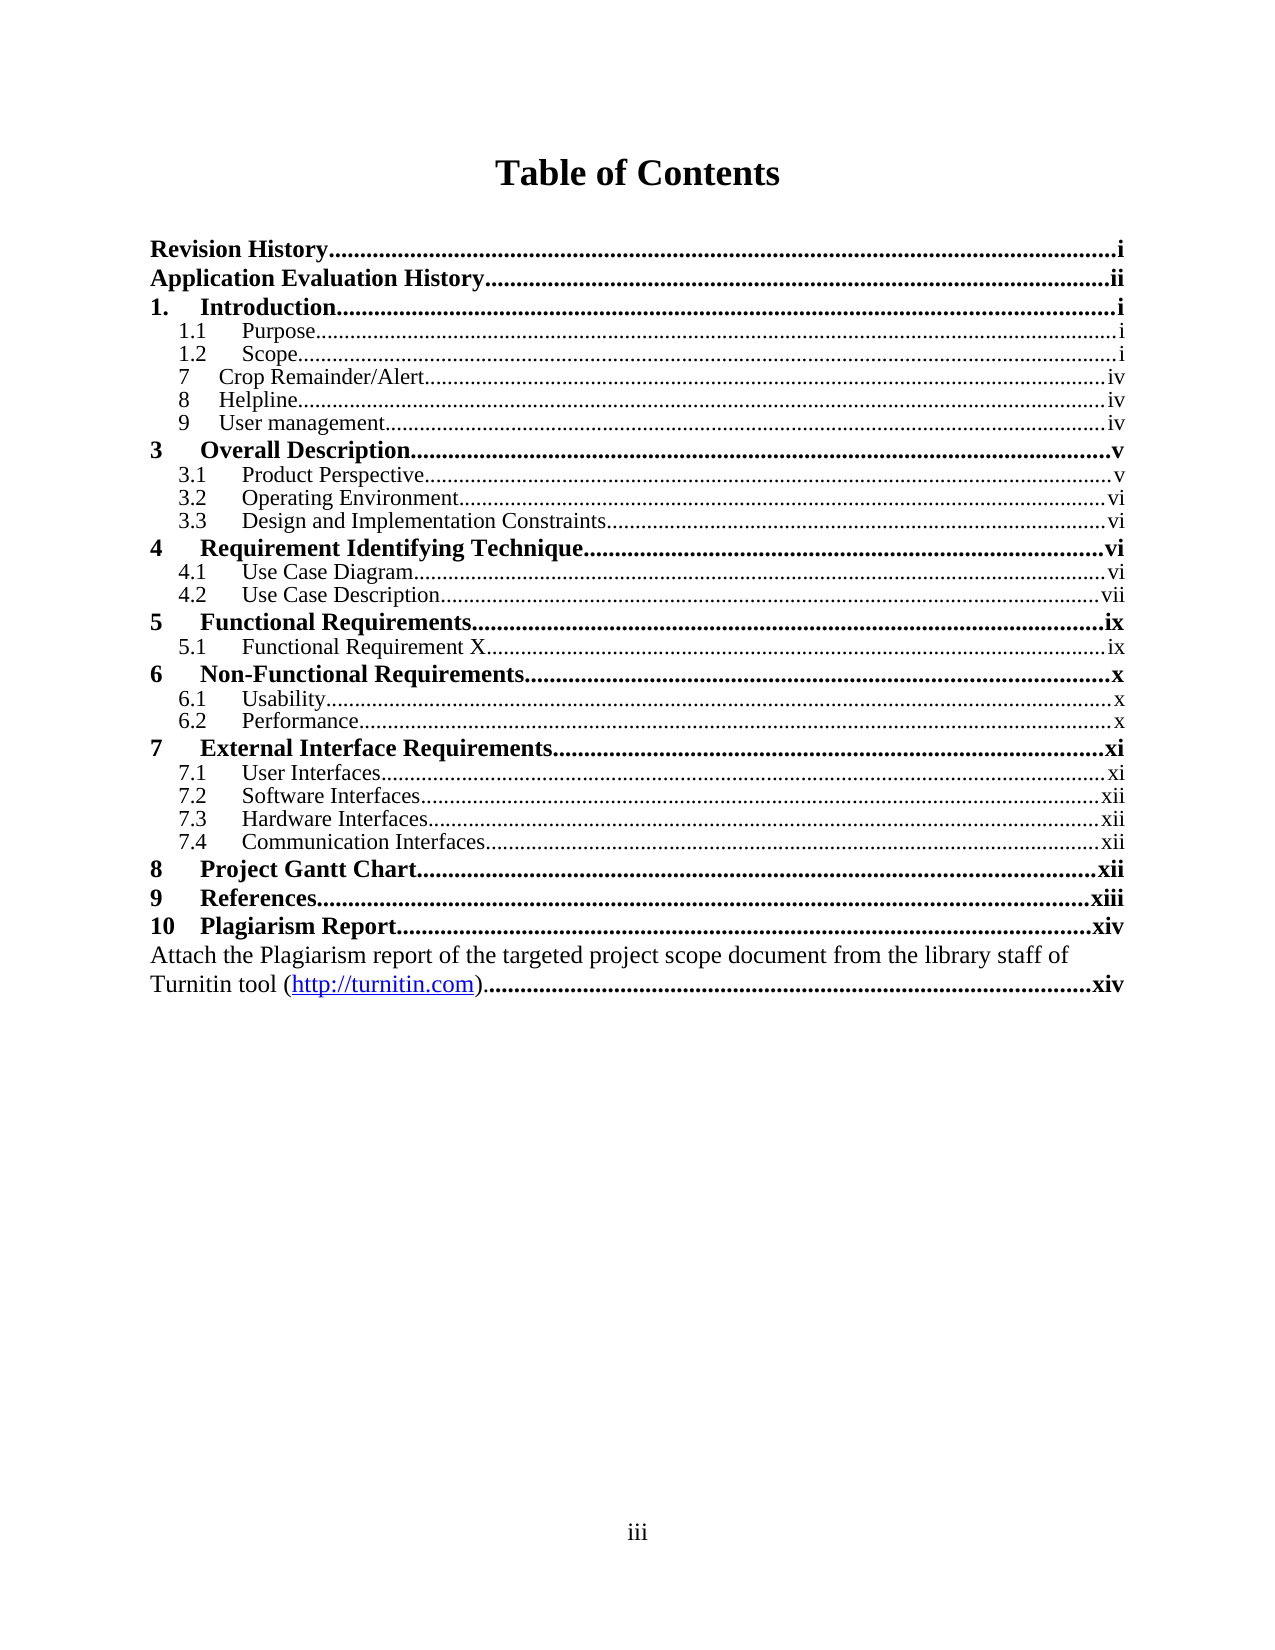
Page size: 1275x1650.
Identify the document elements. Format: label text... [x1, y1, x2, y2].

text 7 Crop Remainder/Alert iv [178, 366, 1125, 389]
text 4.1 Use Case Diagram vi [178, 561, 1125, 584]
text 5 Functional Requirements ix [150, 607, 1125, 636]
text 4.2 Use Case Description vii [178, 584, 1125, 607]
text 6.2 Performance x [178, 711, 1125, 733]
text 7.2 Software Interfaces xii [178, 785, 1125, 808]
text Table of Contents [150, 150, 1125, 193]
text 4 Requirement Identifying Technique vi [150, 533, 1125, 561]
text 3 Overall Description v [150, 435, 1125, 464]
text 7.1 User Interfaces xi [178, 762, 1125, 785]
text 3.3 Design and Implementation Constraints vi [178, 510, 1125, 533]
text 1.2 Scope i [178, 343, 1125, 366]
text 1. Introduction i [150, 292, 1125, 321]
text 8 Helpline iv [178, 389, 1125, 412]
text 7.4 Communication Interfaces xii [178, 831, 1125, 854]
text 8 Project Gantt Chart xii [150, 854, 1125, 883]
text 6 Non-Functional Requirements x [150, 659, 1125, 688]
text 3.2 Operating Environment vi [178, 487, 1125, 510]
text Attach the Plagiarism report of the targeted project scope document from the library staff of Turnitin tool (http://turnitin.com). xiv [150, 940, 1125, 998]
text Revision History i [150, 234, 1125, 263]
text 9 References xiii [150, 883, 1125, 911]
text 9 User management iv [178, 412, 1125, 435]
text 10 Plagiarism Report xiv [150, 911, 1125, 940]
text 7.3 Hardware Interfaces xii [178, 808, 1125, 831]
text 5.1 Functional Requirement X ix [178, 636, 1125, 659]
text 7 External Interface Requirements xi [150, 733, 1125, 762]
text 1.1 Purpose i [178, 321, 1125, 343]
text 3.1 Product Perspective v [178, 464, 1125, 487]
text 6.1 Usability x [178, 688, 1125, 711]
text Application Evaluation History ii [150, 263, 1125, 292]
